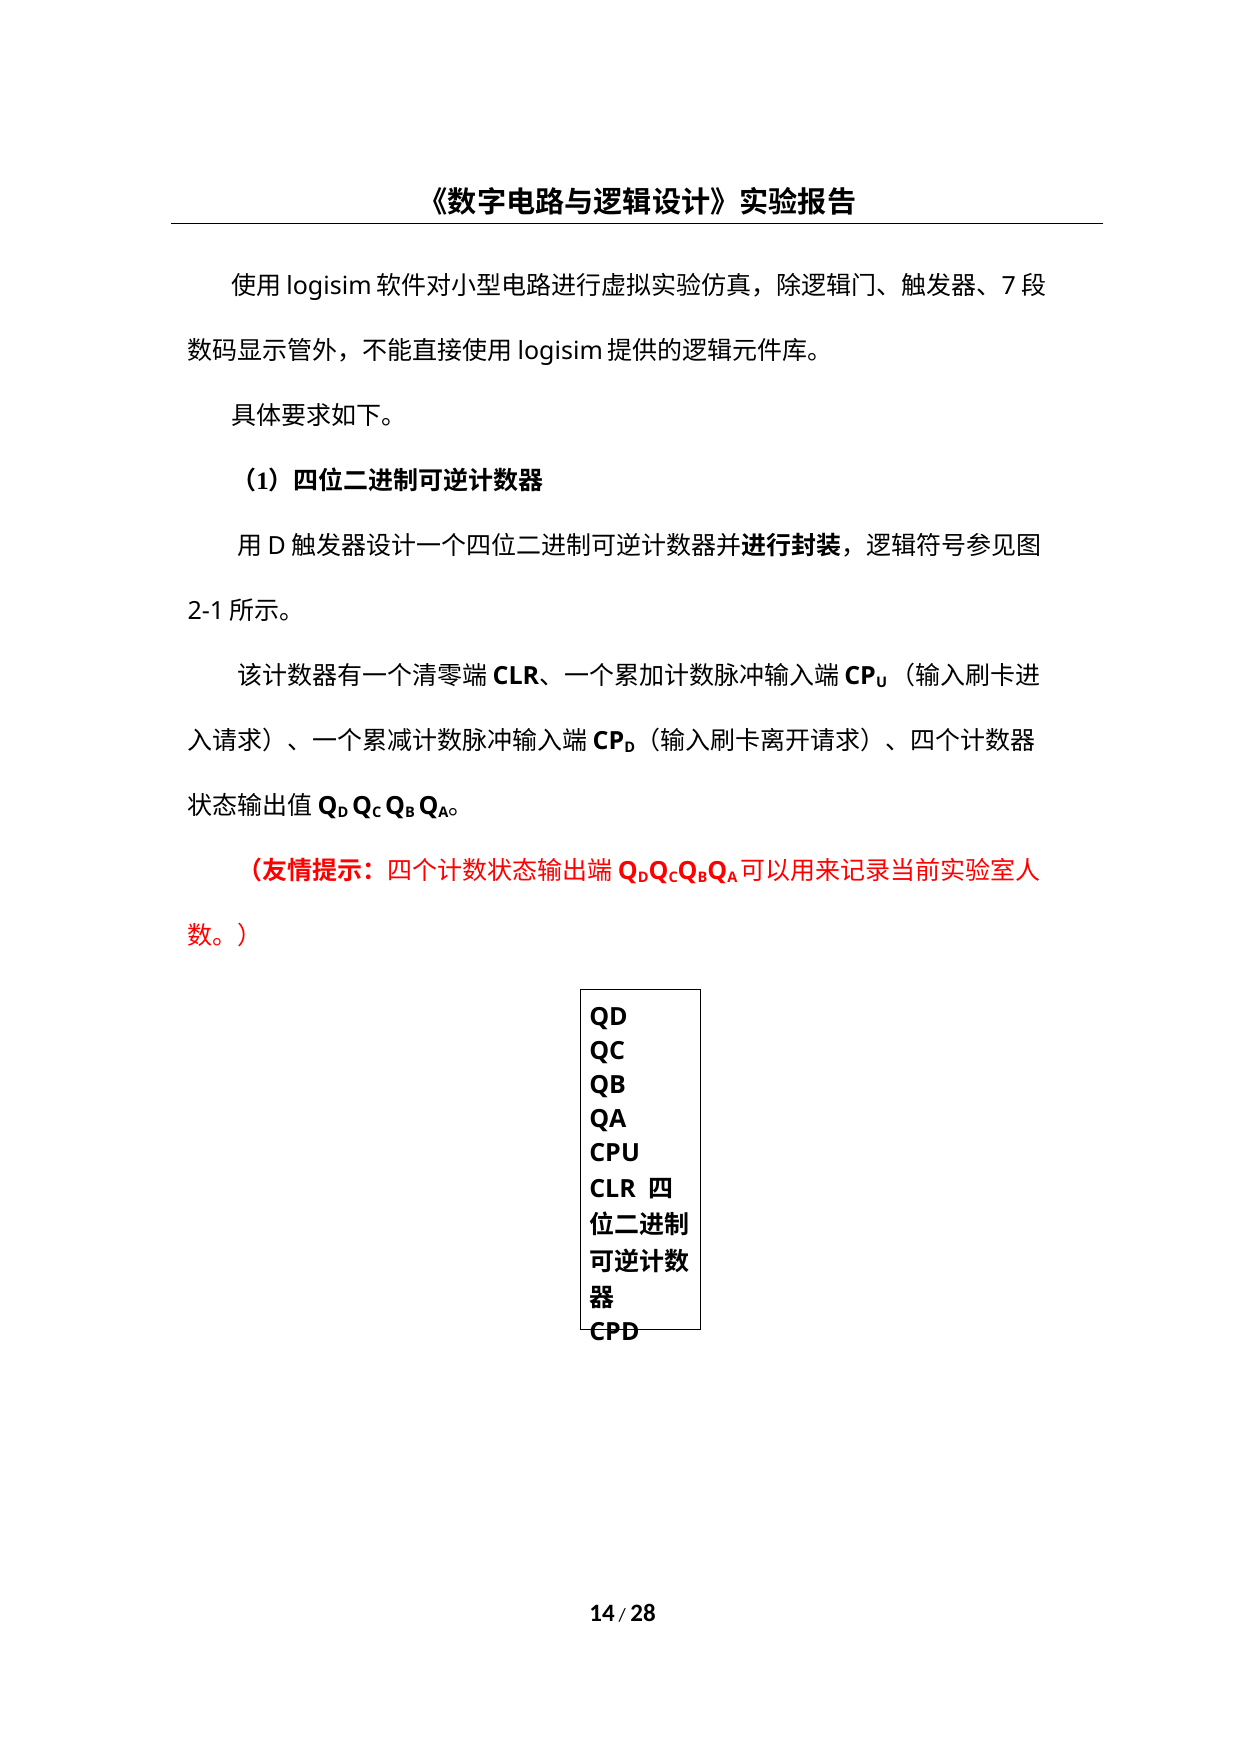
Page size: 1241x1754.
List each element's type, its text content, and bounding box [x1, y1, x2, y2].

text （1）四位二进制可逆计数器 [187, 446, 1053, 511]
text 使用logisim软件对小型电路进行虚拟实验仿真，除逻辑门、触发器、7段数码显示管外，不能直接使用logisim提供的逻辑元件库。 [187, 251, 1053, 381]
text （友情提示：四个计数状态输出端QDQCQBQA可以用来记录当前实验室人数。） [187, 836, 1053, 966]
text 用D触发器设计一个四位二进制可逆计数器并进行封装，逻辑符号参见图2-1所示。 [187, 511, 1053, 641]
text 具体要求如下。 [187, 381, 1053, 446]
text 该计数器有一个清零端CLR、一个累加计数脉冲输入端CPU （输入刷卡进入请求）、一个累减计数脉冲输入端CPD（输入刷卡离开请求）、四个计数器状态输出值QD QC QB QA。 [187, 641, 1053, 836]
